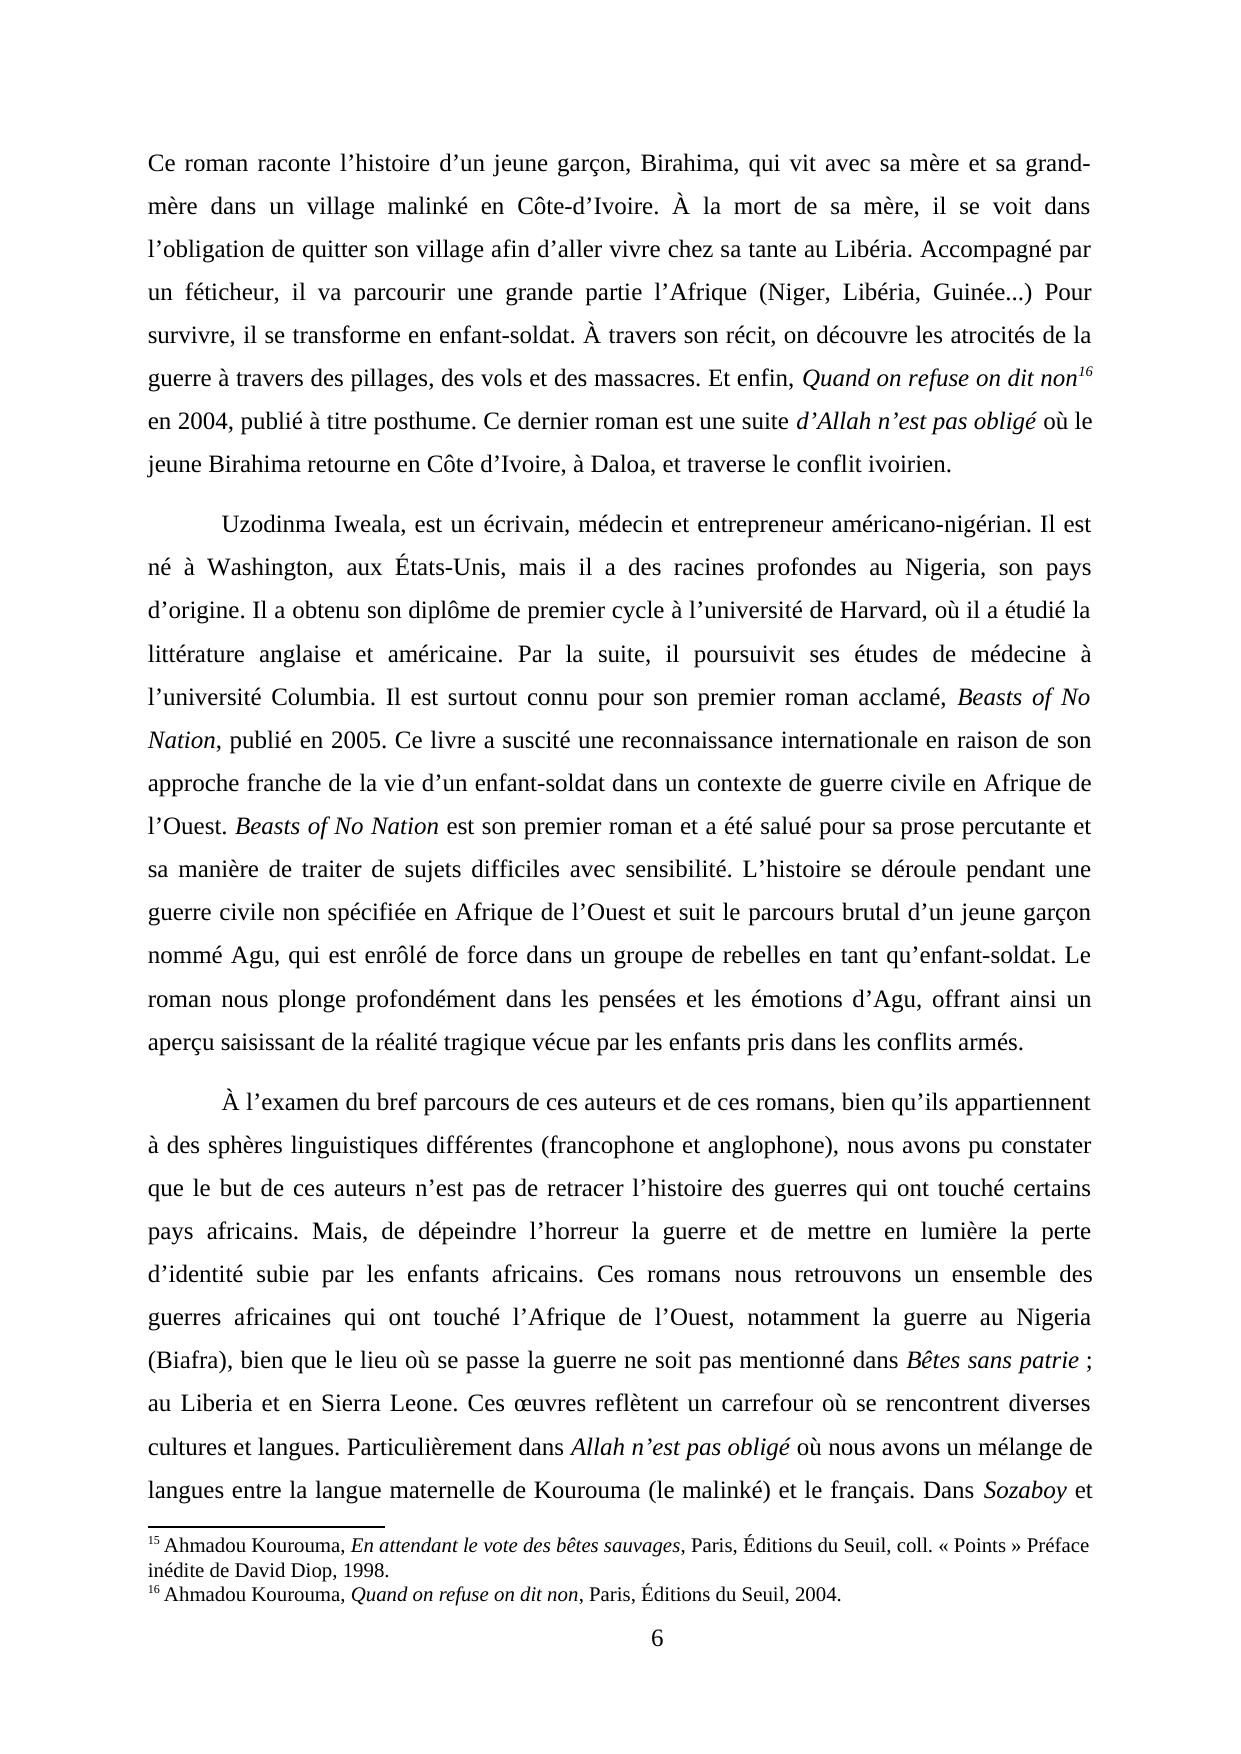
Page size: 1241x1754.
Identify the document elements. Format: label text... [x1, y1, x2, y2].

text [148, 1087, 1093, 1503]
text Uzodinma Iweala, est un écrivain, médecin et entrepreneur américano-nigérian. Il est né à Washington, aux États-Unis, mais il a des racines profondes au Nigeria, son pays d’origine. Il a obtenu son diplôme de premier cycle à l’université de Harvard, où il a étudié la littérature anglaise et américaine. Par la suite, il poursuivit ses études de médecine à l’université Columbia. Il est surtout connu pour son premier roman acclamé, Beasts of No Nation, publié en 2005. Ce livre a suscité une reconnaissance internationale en raison de son approche franche de la vie d’un enfant-soldat dans un contexte de guerre civile en Afrique de l’Ouest. Beasts of No Nation est son premier roman et a été salué pour sa prose percutante et sa manière de traiter de sujets difficiles avec sensibilité. L’histoire se déroule pendant une guerre civile non spécifiée en Afrique de l’Ouest et suit le parcours brutal d’un jeune garçon nommé Agu, qui est enrôlé de force dans un groupe de rebelles en tant qu’enfant-soldat. Le roman nous plonge profondément dans les pensées et les émotions d’Agu, offrant ainsi un aperçu saisissant de la réalité tragique vécue par les enfants pris dans les conflits armés. [148, 509, 1093, 1056]
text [148, 148, 1093, 478]
